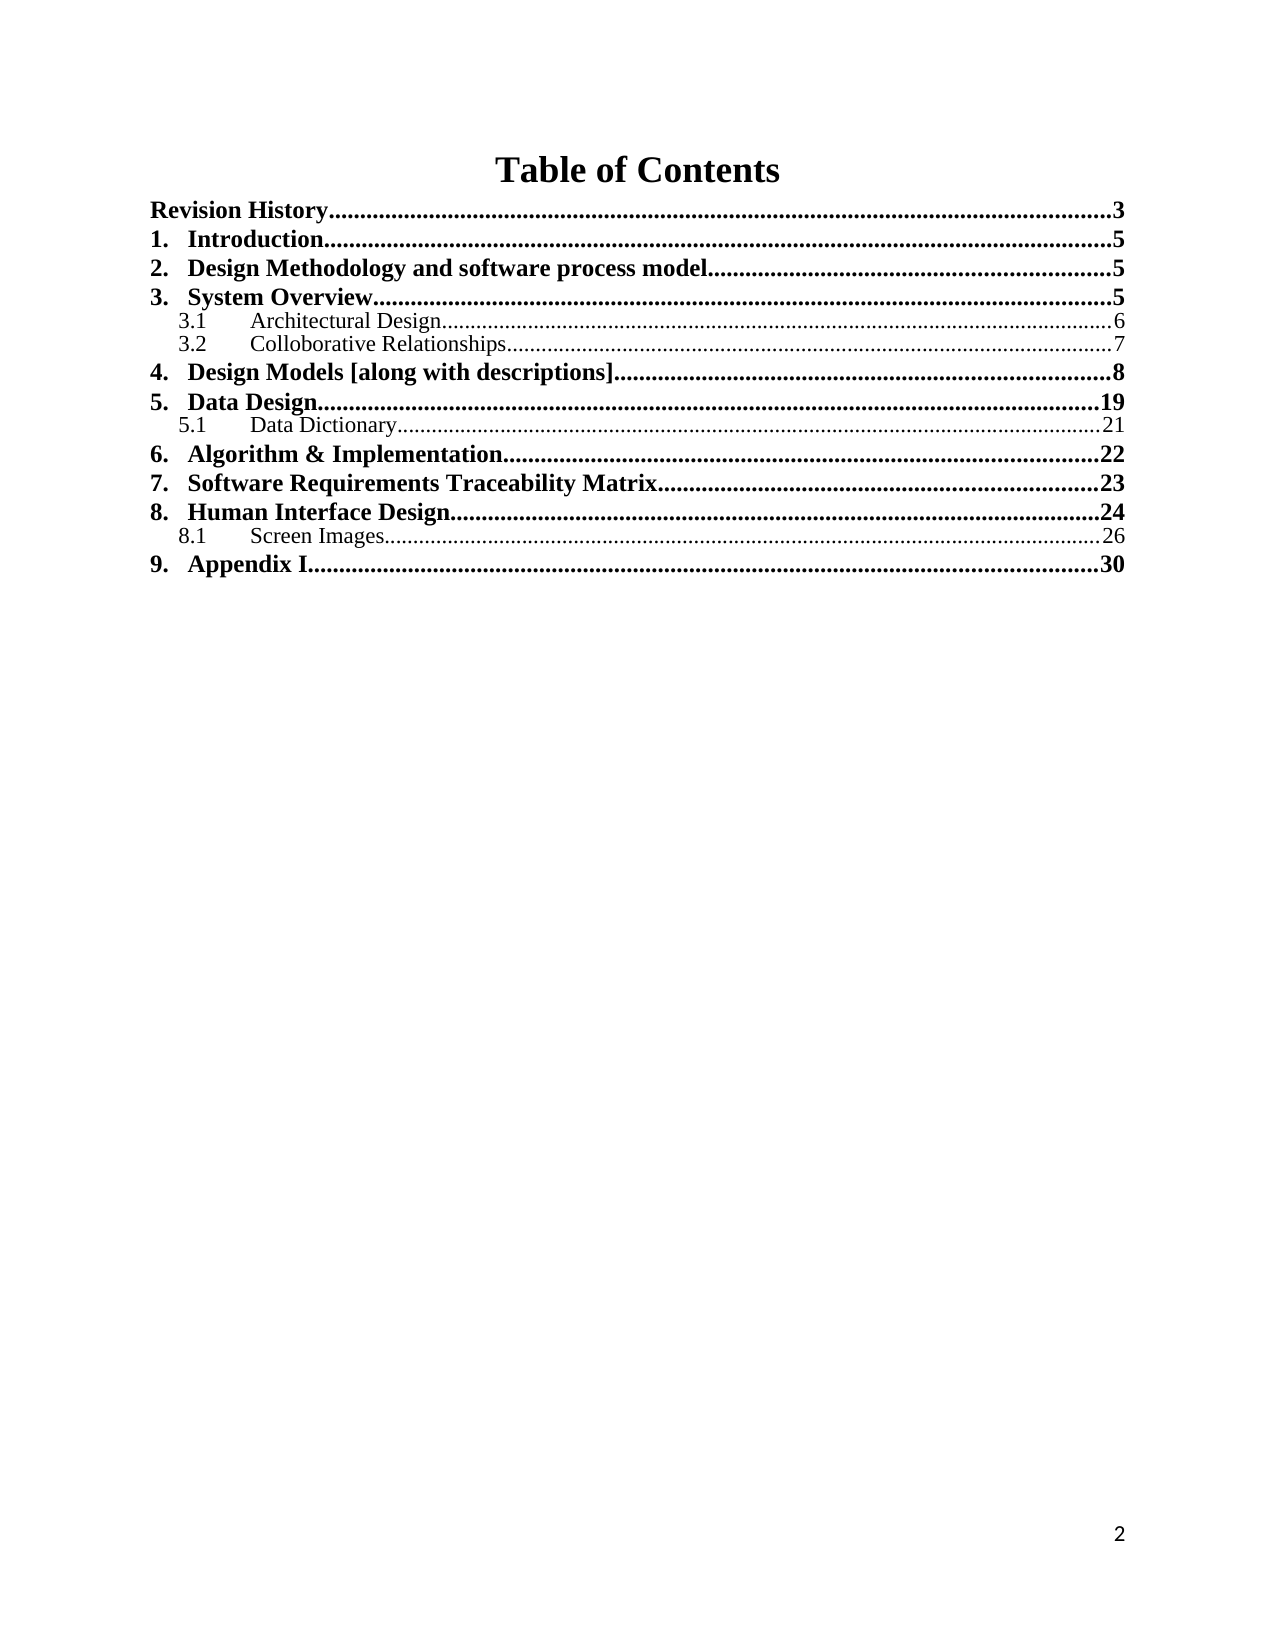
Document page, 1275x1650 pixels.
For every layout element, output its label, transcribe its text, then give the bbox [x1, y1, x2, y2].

text 3. System Overview 5 [150, 287, 1125, 310]
text 5.1 Data Dictionary 21 [178, 414, 1125, 437]
text 6. Algorithm & Implementation 22 [150, 444, 1125, 467]
text 3.1 Architectural Design 6 [178, 310, 1125, 333]
text 9. Appendix I 30 [150, 554, 1125, 577]
text 2. Design Methodology and software process model 5 [150, 258, 1125, 281]
text 3.2 Colloborative Relationships 7 [178, 333, 1125, 356]
text 4. Design Models [along with descriptions] 8 [150, 362, 1125, 385]
text Revision History 3 [150, 200, 1125, 223]
text Table of Contents [150, 162, 1125, 187]
text 8. Human Interface Design 24 [150, 502, 1125, 525]
text 8.1 Screen Images 26 [178, 525, 1125, 548]
text 7. Software Requirements Traceability Matrix 23 [150, 473, 1125, 496]
text 1. Introduction 5 [150, 229, 1125, 252]
text 5. Data Design 19 [150, 392, 1125, 414]
